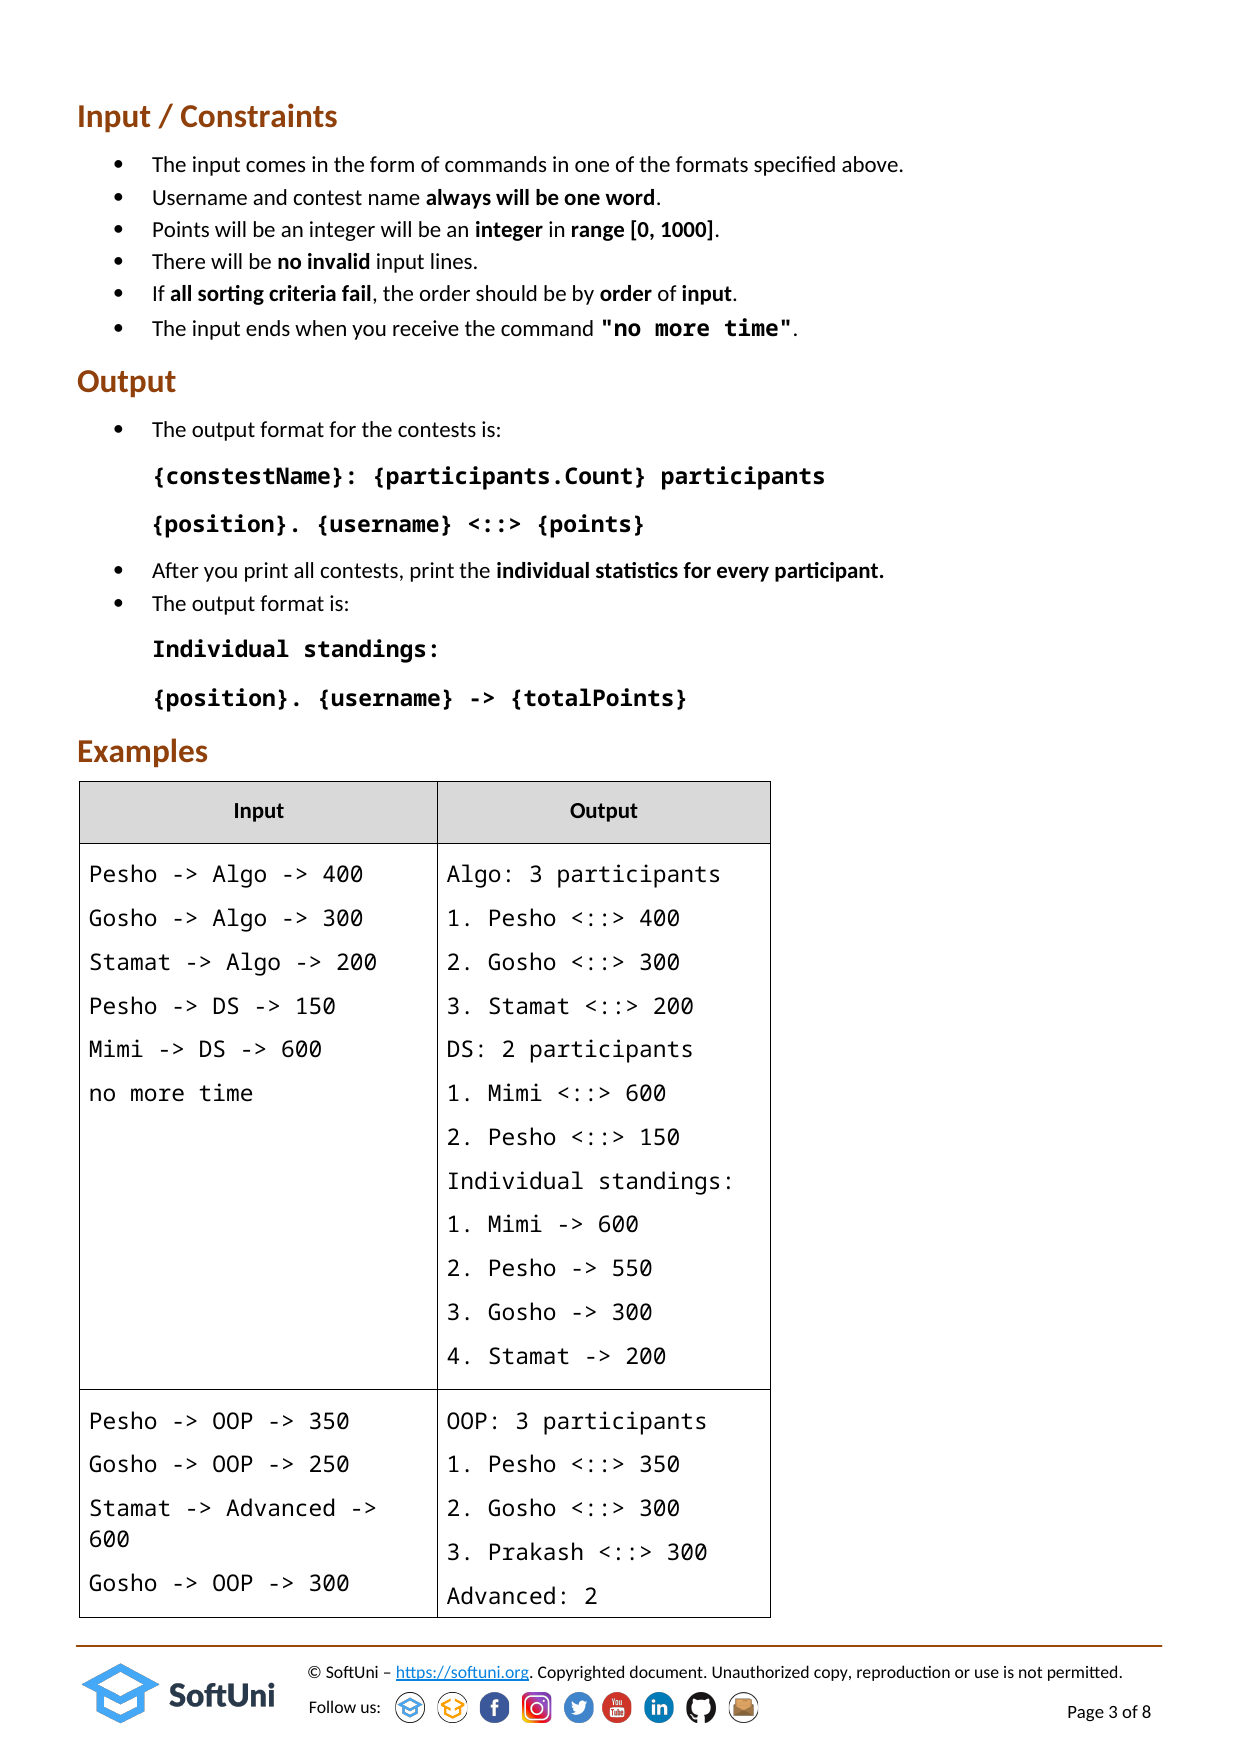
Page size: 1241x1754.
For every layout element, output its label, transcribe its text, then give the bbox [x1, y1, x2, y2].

list There will be no invalid input lines. [114, 247, 1163, 275]
list After you print all contests, print the individual statistics for every participant. [114, 557, 1163, 584]
picture [479, 1692, 510, 1723]
picture [437, 1692, 468, 1723]
picture [522, 1692, 552, 1723]
picture [728, 1692, 759, 1723]
list Points will be an integer will be an integer in range [0, 1000]. [114, 215, 1163, 243]
text {position}. {username} -> {totalPoints} [152, 682, 1163, 713]
subtitle Output [77, 360, 1163, 401]
picture [602, 1692, 632, 1723]
subtitle Input / Constraints [77, 95, 1163, 136]
text {constestName}: {participants.Count} participants [152, 460, 1163, 491]
picture [75, 1658, 281, 1729]
picture [665, 1692, 674, 1701]
text Individual standings: [152, 633, 1163, 665]
subtitle Examples [77, 730, 1163, 771]
list If all sorting criteria fail, the order should be by order of input. [114, 279, 1163, 307]
table_cell Pesho -> Algo -> 400 Gosho -> Algo -> 300 Stamat -> Algo -> 200 Pesho -> DS -> 150 Mimi -> DS -> 600 no more time [80, 844, 437, 1389]
list The output format for the contests is: [114, 415, 1163, 443]
list The input comes in the form of commands in one of the formats specified above. [114, 151, 1163, 178]
text {position}. {username} <::> {points} [77, 508, 1163, 539]
picture [665, 1714, 674, 1723]
picture [658, 1705, 667, 1714]
picture [686, 1692, 716, 1723]
table_header Input [80, 782, 437, 843]
list Username and contest name always will be one word. [114, 183, 1163, 211]
table_header Output [438, 782, 770, 843]
table_cell Algo: 3 participants 1. Pesho <::> 400 2. Gosho <::> 300 3. Stamat <::> 200 DS: 2 participants 1. Mimi <::> 600 2. Pesho <::> 150 Individual standings: 1. Mimi -> 600 2. Pesho -> 550 3. Gosho -> 300 4. Stamat -> 200 [438, 844, 770, 1389]
list The input ends when you receive the command "no more time". [114, 311, 1163, 343]
picture [644, 1714, 653, 1723]
picture [564, 1692, 594, 1723]
list The output format is: [114, 589, 1163, 617]
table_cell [438, 1390, 770, 1617]
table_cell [80, 1390, 437, 1617]
picture [395, 1692, 425, 1723]
picture [644, 1692, 653, 1701]
